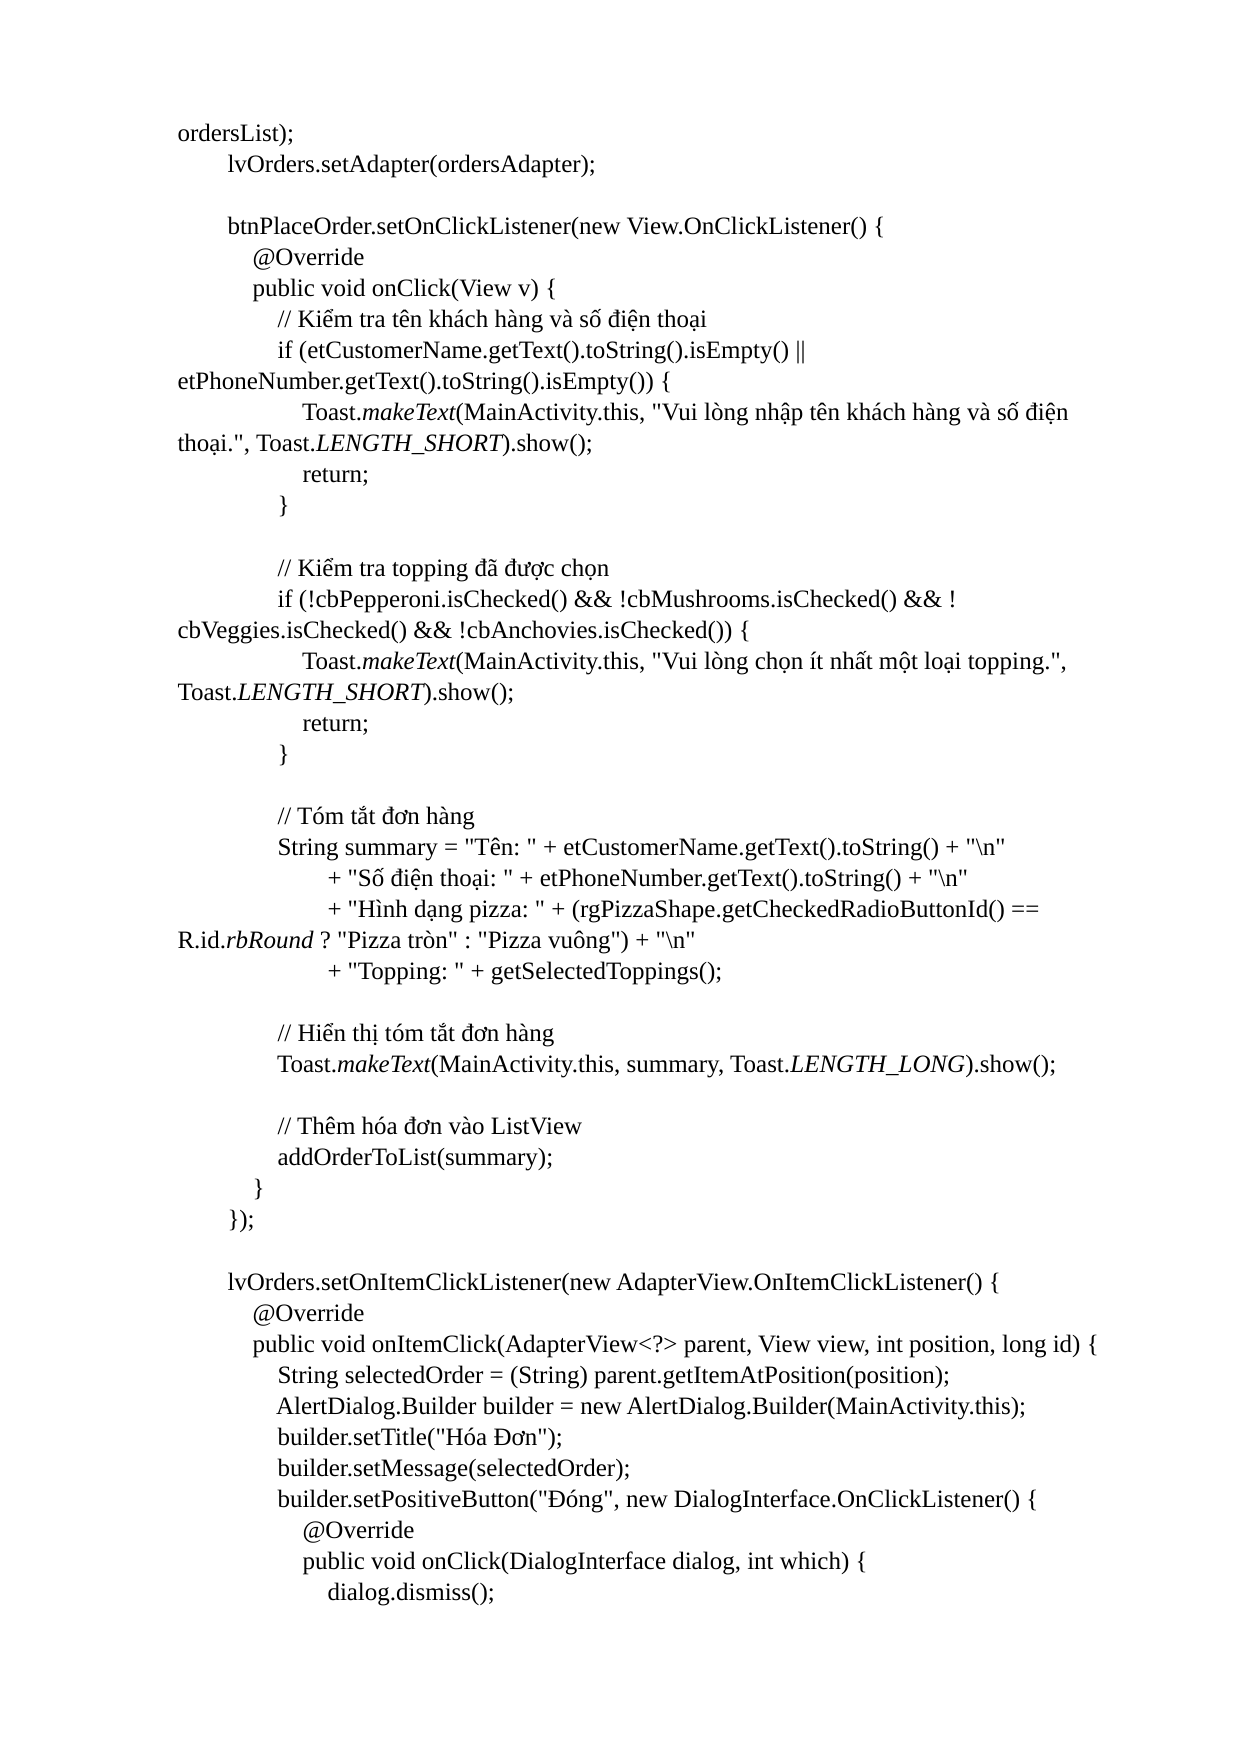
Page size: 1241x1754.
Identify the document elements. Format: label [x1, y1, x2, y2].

text [177, 118, 1122, 1606]
